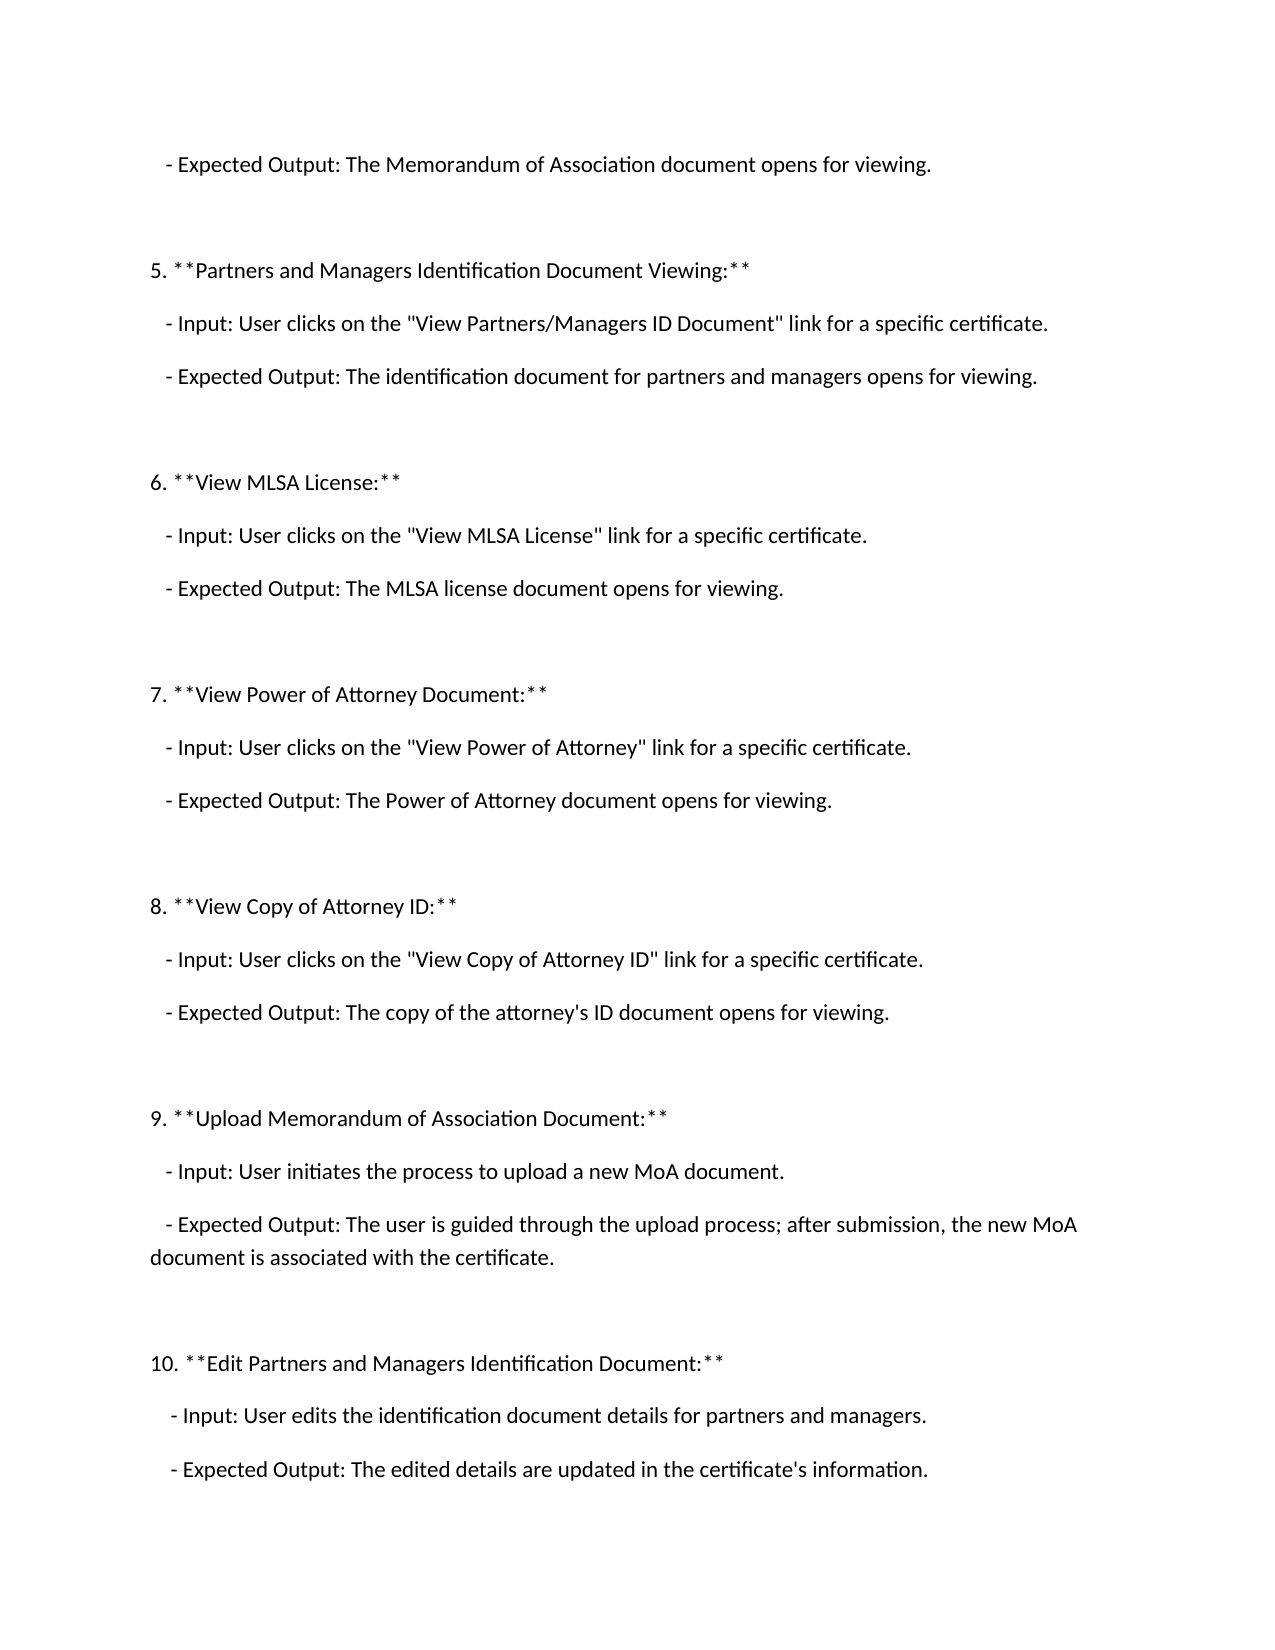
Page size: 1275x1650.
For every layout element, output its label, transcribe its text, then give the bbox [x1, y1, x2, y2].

text - Expected Output: The edited details are updated in the certificate's information. [150, 1455, 1125, 1483]
text - Expected Output: The MLSA license document opens for viewing. [150, 574, 1125, 602]
text 9. **Upload Memorandum of Association Document:** [150, 1104, 1125, 1132]
text - Input: User initiates the process to upload a new MoA document. [150, 1157, 1125, 1185]
text 6. **View MLSA License:** [150, 468, 1125, 496]
text - Input: User clicks on the "View Partners/Managers ID Document" link for a specific certificate. [150, 309, 1125, 337]
text - Input: User clicks on the "View MLSA License" link for a specific certificate. [150, 521, 1125, 549]
text 7. **View Power of Attorney Document:** [150, 680, 1125, 708]
text - Expected Output: The Memorandum of Association document opens for viewing. [150, 150, 1125, 178]
text - Expected Output: The identification document for partners and managers opens for viewing. [150, 362, 1125, 390]
text - Expected Output: The user is guided through the upload process; after submission, the new MoA document is associated with the certificate. [150, 1210, 1125, 1271]
text - Expected Output: The copy of the attorney's ID document opens for viewing. [150, 998, 1125, 1026]
text - Input: User clicks on the "View Power of Attorney" link for a specific certificate. [150, 733, 1125, 761]
text 10. **Edit Partners and Managers Identification Document:** [150, 1349, 1125, 1377]
text - Input: User edits the identification document details for partners and managers. [150, 1402, 1125, 1430]
text - Expected Output: The Power of Attorney document opens for viewing. [150, 786, 1125, 814]
text 5. **Partners and Managers Identification Document Viewing:** [150, 256, 1125, 284]
text - Input: User clicks on the "View Copy of Attorney ID" link for a specific certificate. [150, 945, 1125, 973]
text 8. **View Copy of Attorney ID:** [150, 892, 1125, 920]
